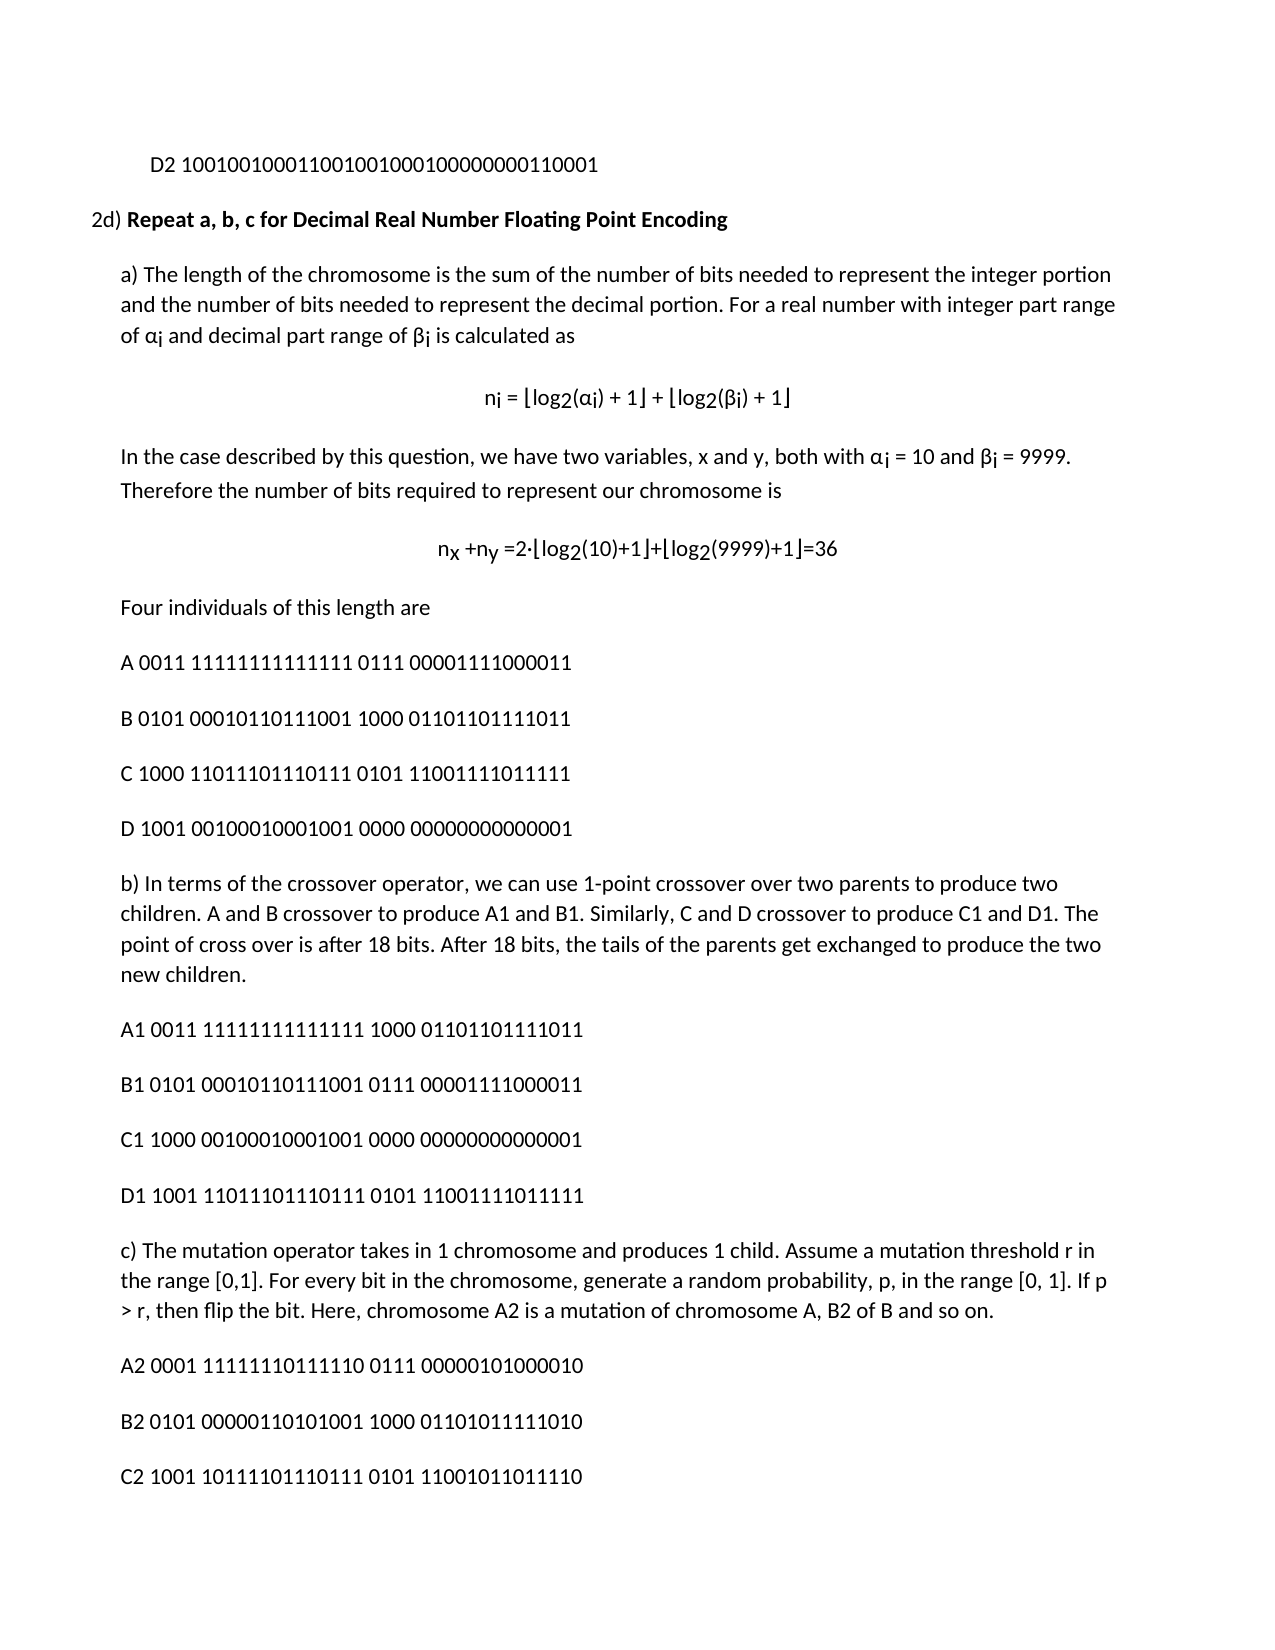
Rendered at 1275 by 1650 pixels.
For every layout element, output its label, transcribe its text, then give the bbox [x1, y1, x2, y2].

text B1 0101 00010110111001 0111 00001111000011 [120, 1070, 1125, 1098]
text B2 0101 00000110101001 1000 01101011111010 [120, 1407, 1125, 1435]
text D1 1001 11011101110111 0101 11001111011111 [120, 1181, 1125, 1209]
text C 1000 11011101110111 0101 11001111011111 [120, 759, 1125, 787]
text D 1001 00100010001001 0000 00000000000001 [120, 814, 1125, 842]
text B 0101 00010110111001 1000 01101101111011 [120, 704, 1125, 732]
text 2d) Repeat a, b, c for Decimal Real Number Floating Point Encoding [76, 205, 1125, 233]
text ni = ⌊log2(αi) + 1⌋ + ⌊log2(βi) + 1⌋ [150, 381, 1125, 414]
text c) The mutation operator takes in 1 chromosome and produces 1 child. Assume a mutation threshold r in the range [0,1]. For every bit in the chromosome, generate a random probability, p, in the range [0, 1]. If p > r, then flip the bit. Here, chromosome A2 is a mutation of chromosome A, B2 of B and so on. [120, 1236, 1125, 1324]
text A1 0011 11111111111111 1000 01101101111011 [120, 1015, 1125, 1043]
text Four individuals of this length are [120, 593, 1125, 621]
text C1 1000 00100010001001 0000 00000000000001 [120, 1126, 1125, 1154]
text A 0011 11111111111111 0111 00001111000011 [120, 648, 1125, 677]
text C2 1001 10111101110111 0101 11001011011110 [120, 1462, 1125, 1490]
text In the case described by this question, we have two variables, x and y, both with αi = 10 and βi = 9999. Therefore the number of bits required to represent our chromosome is [120, 442, 1125, 504]
text a) The length of the chromosome is the sum of the number of bits needed to represent the integer portion and the number of bits needed to represent the decimal portion. For a real number with integer part range of αi and decimal part range of βi is calculated as [120, 260, 1125, 353]
text b) In terms of the crossover operator, we can use 1-point crossover over two parents to produce two children. A and B crossover to produce A1 and B1. Similarly, C and D crossover to produce C1 and D1. The point of cross over is after 18 bits. After 18 bits, the tails of the parents get exchanged to produce the two new children. [120, 869, 1125, 988]
text A2 0001 11111110111110 0111 00000101000010 [120, 1352, 1125, 1380]
text D2 100100100011001001000100000000110001 [150, 150, 1125, 178]
text nx +ny =2·⌊log2(10)+1⌋+⌊log2(9999)+1⌋=36 [150, 532, 1125, 566]
